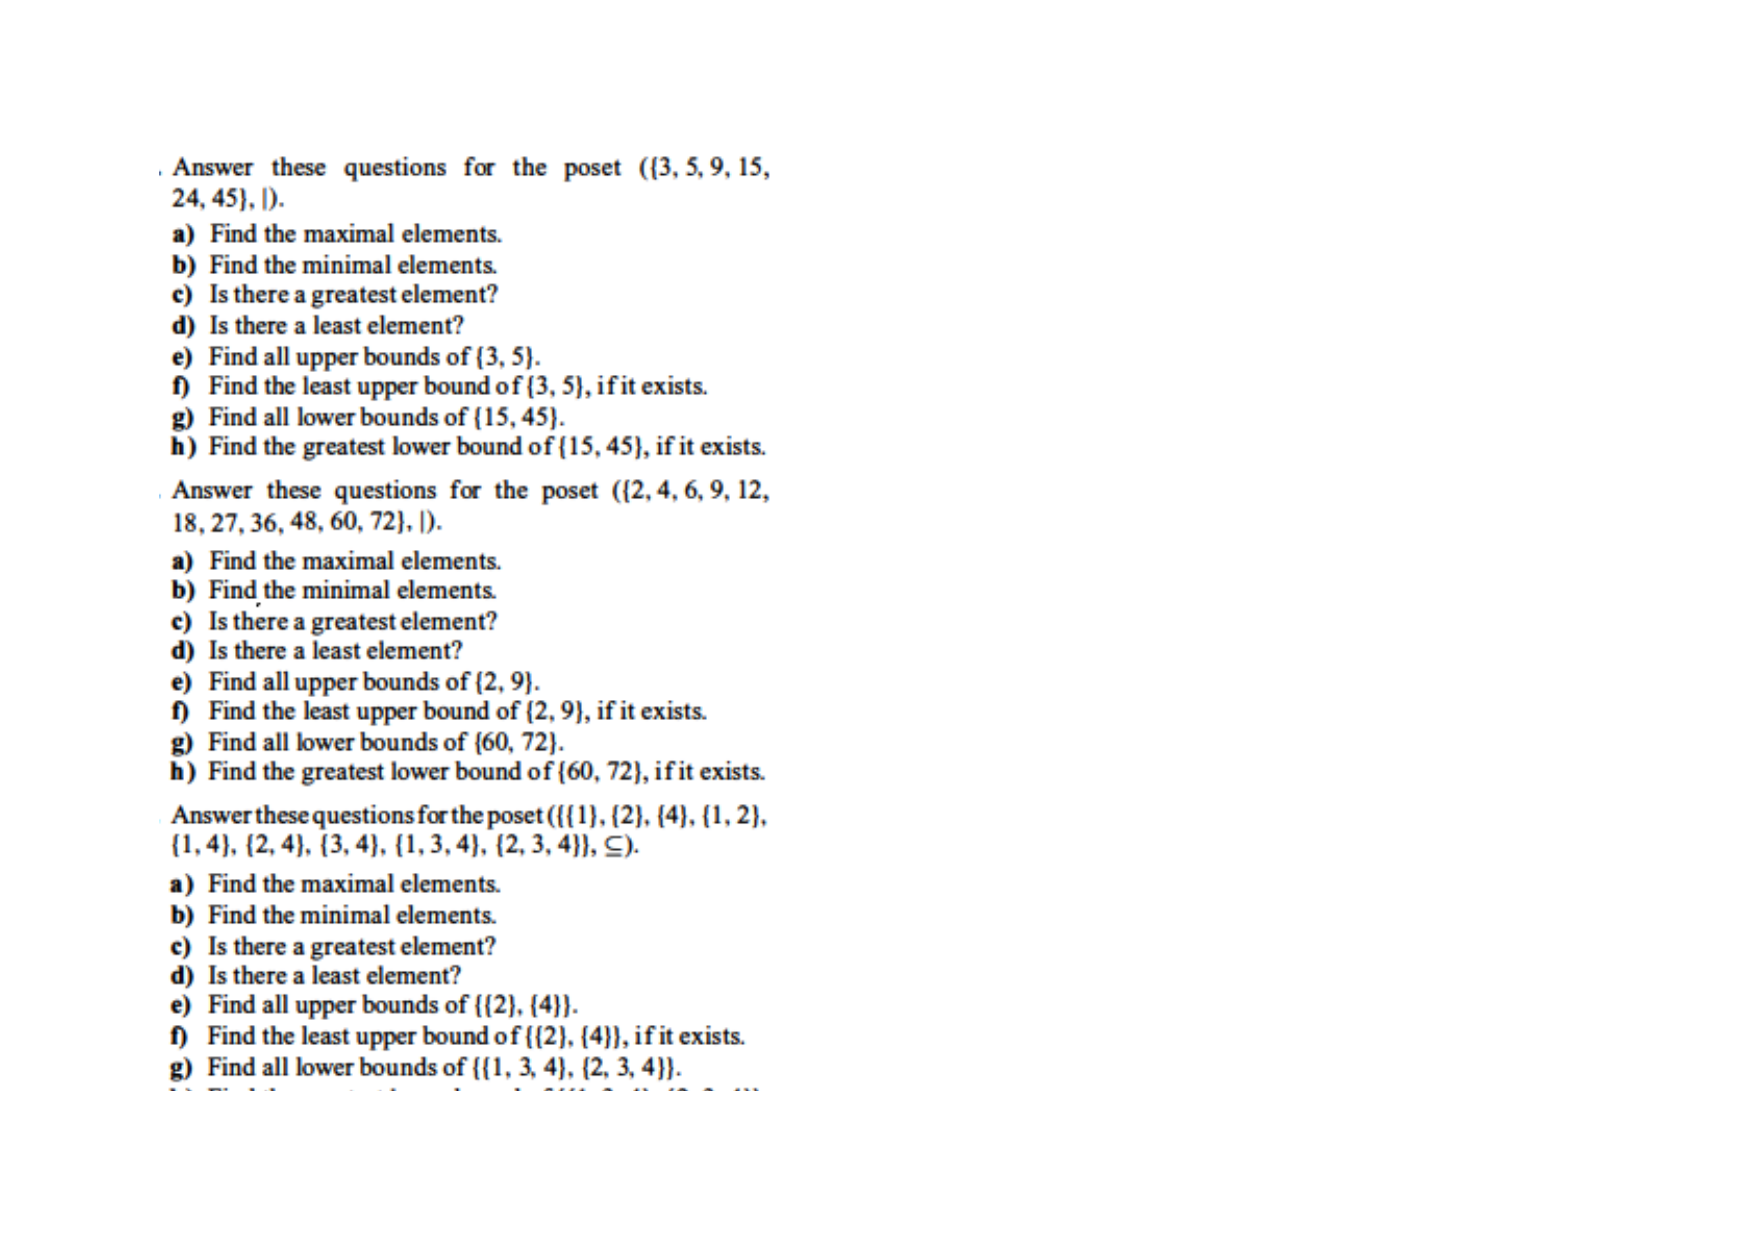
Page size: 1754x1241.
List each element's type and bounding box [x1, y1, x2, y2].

picture [159, 150, 807, 1091]
